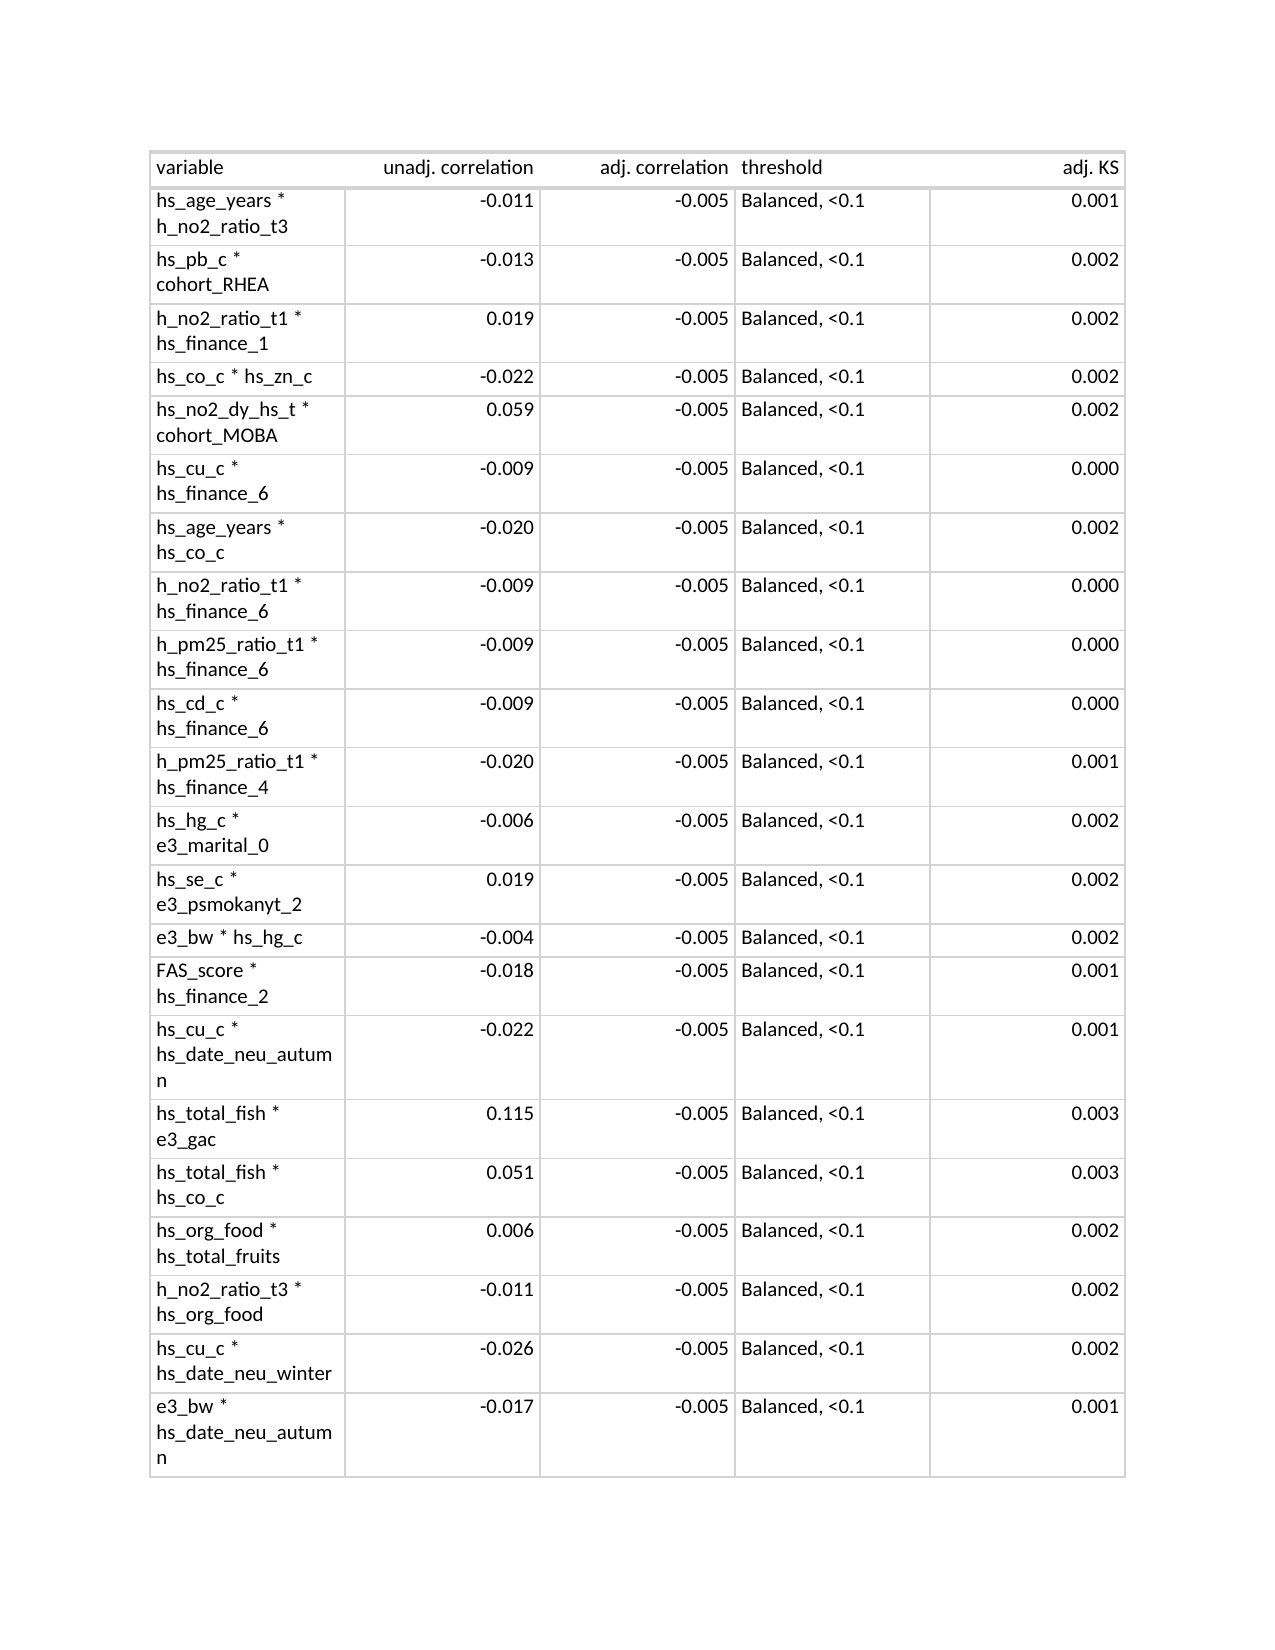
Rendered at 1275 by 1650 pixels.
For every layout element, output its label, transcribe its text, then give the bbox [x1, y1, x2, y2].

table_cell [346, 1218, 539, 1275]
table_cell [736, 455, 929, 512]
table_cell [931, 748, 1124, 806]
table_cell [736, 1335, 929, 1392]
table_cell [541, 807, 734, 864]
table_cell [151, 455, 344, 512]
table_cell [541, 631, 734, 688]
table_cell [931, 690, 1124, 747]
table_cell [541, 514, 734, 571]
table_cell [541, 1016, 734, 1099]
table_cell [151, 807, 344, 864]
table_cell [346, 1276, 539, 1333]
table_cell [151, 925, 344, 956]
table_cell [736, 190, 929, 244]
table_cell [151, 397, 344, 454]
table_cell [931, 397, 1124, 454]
table_header threshold [735, 154, 930, 186]
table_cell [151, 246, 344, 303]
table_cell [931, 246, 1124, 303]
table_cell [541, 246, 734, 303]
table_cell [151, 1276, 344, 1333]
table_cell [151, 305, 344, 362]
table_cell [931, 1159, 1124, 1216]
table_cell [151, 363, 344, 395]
table_header unadj. correlation [345, 154, 540, 186]
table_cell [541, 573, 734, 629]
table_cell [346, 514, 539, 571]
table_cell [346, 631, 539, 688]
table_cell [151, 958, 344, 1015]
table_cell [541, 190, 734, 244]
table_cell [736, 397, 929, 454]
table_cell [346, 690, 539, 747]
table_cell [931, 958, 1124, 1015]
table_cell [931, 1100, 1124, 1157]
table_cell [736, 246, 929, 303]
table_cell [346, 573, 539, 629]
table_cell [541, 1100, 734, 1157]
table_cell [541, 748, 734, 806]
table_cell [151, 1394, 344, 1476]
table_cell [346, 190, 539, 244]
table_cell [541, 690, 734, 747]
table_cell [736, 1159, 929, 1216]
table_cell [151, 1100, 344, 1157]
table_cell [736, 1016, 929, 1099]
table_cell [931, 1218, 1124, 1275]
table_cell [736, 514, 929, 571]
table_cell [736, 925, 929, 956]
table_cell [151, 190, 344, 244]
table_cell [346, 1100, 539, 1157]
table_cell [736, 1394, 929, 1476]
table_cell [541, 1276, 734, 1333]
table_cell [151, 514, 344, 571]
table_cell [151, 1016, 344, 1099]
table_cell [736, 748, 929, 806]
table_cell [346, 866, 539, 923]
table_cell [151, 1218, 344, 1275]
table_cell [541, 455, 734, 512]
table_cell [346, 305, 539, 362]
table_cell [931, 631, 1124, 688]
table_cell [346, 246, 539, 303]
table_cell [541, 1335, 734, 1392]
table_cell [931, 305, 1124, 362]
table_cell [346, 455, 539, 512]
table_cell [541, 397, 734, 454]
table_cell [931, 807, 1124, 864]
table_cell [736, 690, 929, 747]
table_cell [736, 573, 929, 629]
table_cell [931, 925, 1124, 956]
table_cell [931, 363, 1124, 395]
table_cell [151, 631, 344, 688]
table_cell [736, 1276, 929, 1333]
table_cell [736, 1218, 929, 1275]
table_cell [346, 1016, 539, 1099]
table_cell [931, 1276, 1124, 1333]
table_header variable [151, 154, 345, 186]
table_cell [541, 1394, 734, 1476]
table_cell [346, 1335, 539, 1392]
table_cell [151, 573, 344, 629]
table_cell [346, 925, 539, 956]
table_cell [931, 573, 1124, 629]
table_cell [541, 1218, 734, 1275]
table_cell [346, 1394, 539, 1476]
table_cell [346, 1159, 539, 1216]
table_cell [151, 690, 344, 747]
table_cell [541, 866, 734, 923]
table_header adj. correlation [540, 154, 735, 186]
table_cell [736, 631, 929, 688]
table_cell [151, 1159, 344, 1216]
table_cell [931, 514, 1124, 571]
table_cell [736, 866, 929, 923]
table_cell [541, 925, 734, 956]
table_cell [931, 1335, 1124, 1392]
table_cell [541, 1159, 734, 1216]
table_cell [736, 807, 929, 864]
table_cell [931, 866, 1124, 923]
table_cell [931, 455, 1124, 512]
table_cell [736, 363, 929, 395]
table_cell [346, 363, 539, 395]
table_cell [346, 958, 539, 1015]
table_header adj. KS [930, 154, 1124, 186]
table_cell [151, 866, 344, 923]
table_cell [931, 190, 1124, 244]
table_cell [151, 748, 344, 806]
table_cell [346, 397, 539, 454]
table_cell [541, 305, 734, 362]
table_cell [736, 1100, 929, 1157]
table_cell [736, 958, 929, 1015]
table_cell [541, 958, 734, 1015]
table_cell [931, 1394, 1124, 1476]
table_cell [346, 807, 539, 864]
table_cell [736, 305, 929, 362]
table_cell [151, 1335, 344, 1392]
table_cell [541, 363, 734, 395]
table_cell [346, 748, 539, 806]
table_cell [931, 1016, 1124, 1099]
